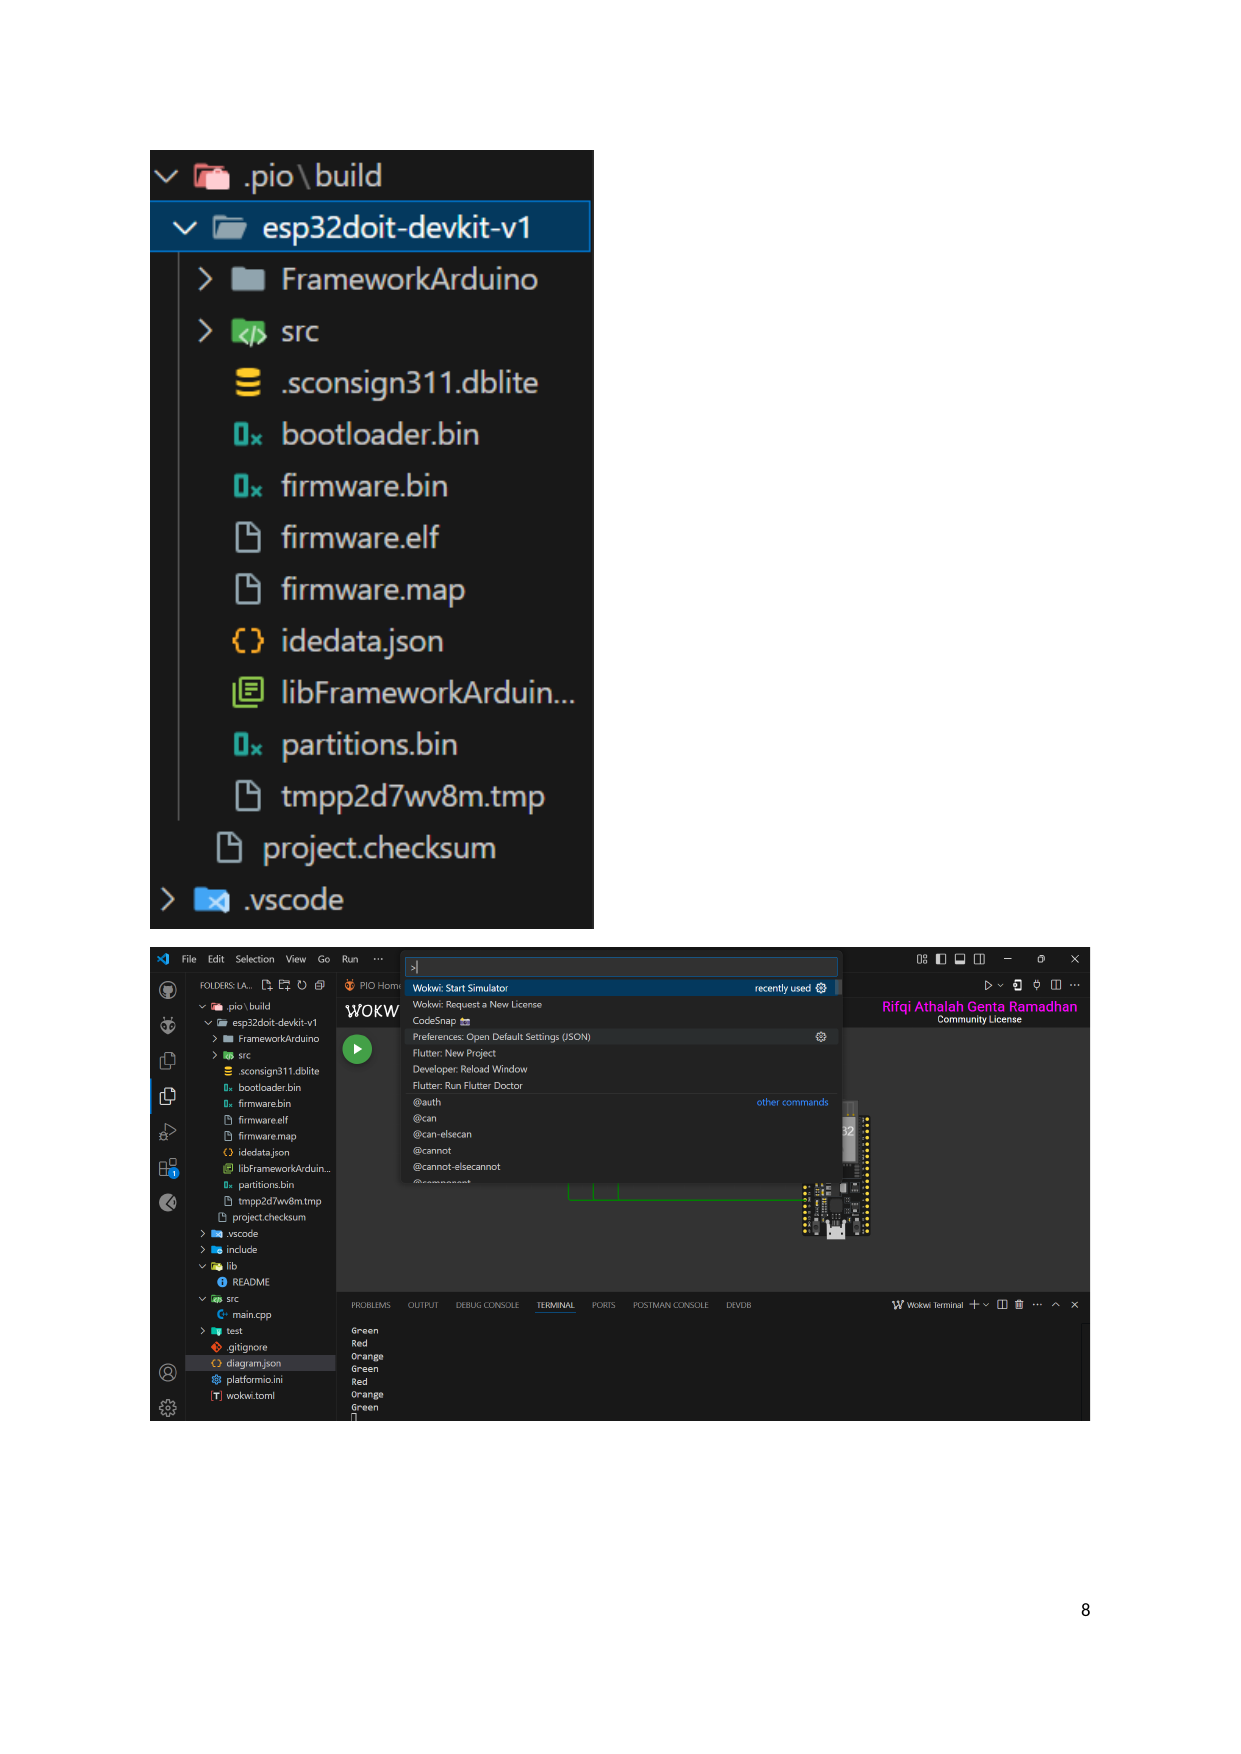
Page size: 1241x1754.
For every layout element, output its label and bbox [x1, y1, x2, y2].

picture [150, 947, 1091, 1421]
picture [150, 150, 594, 929]
